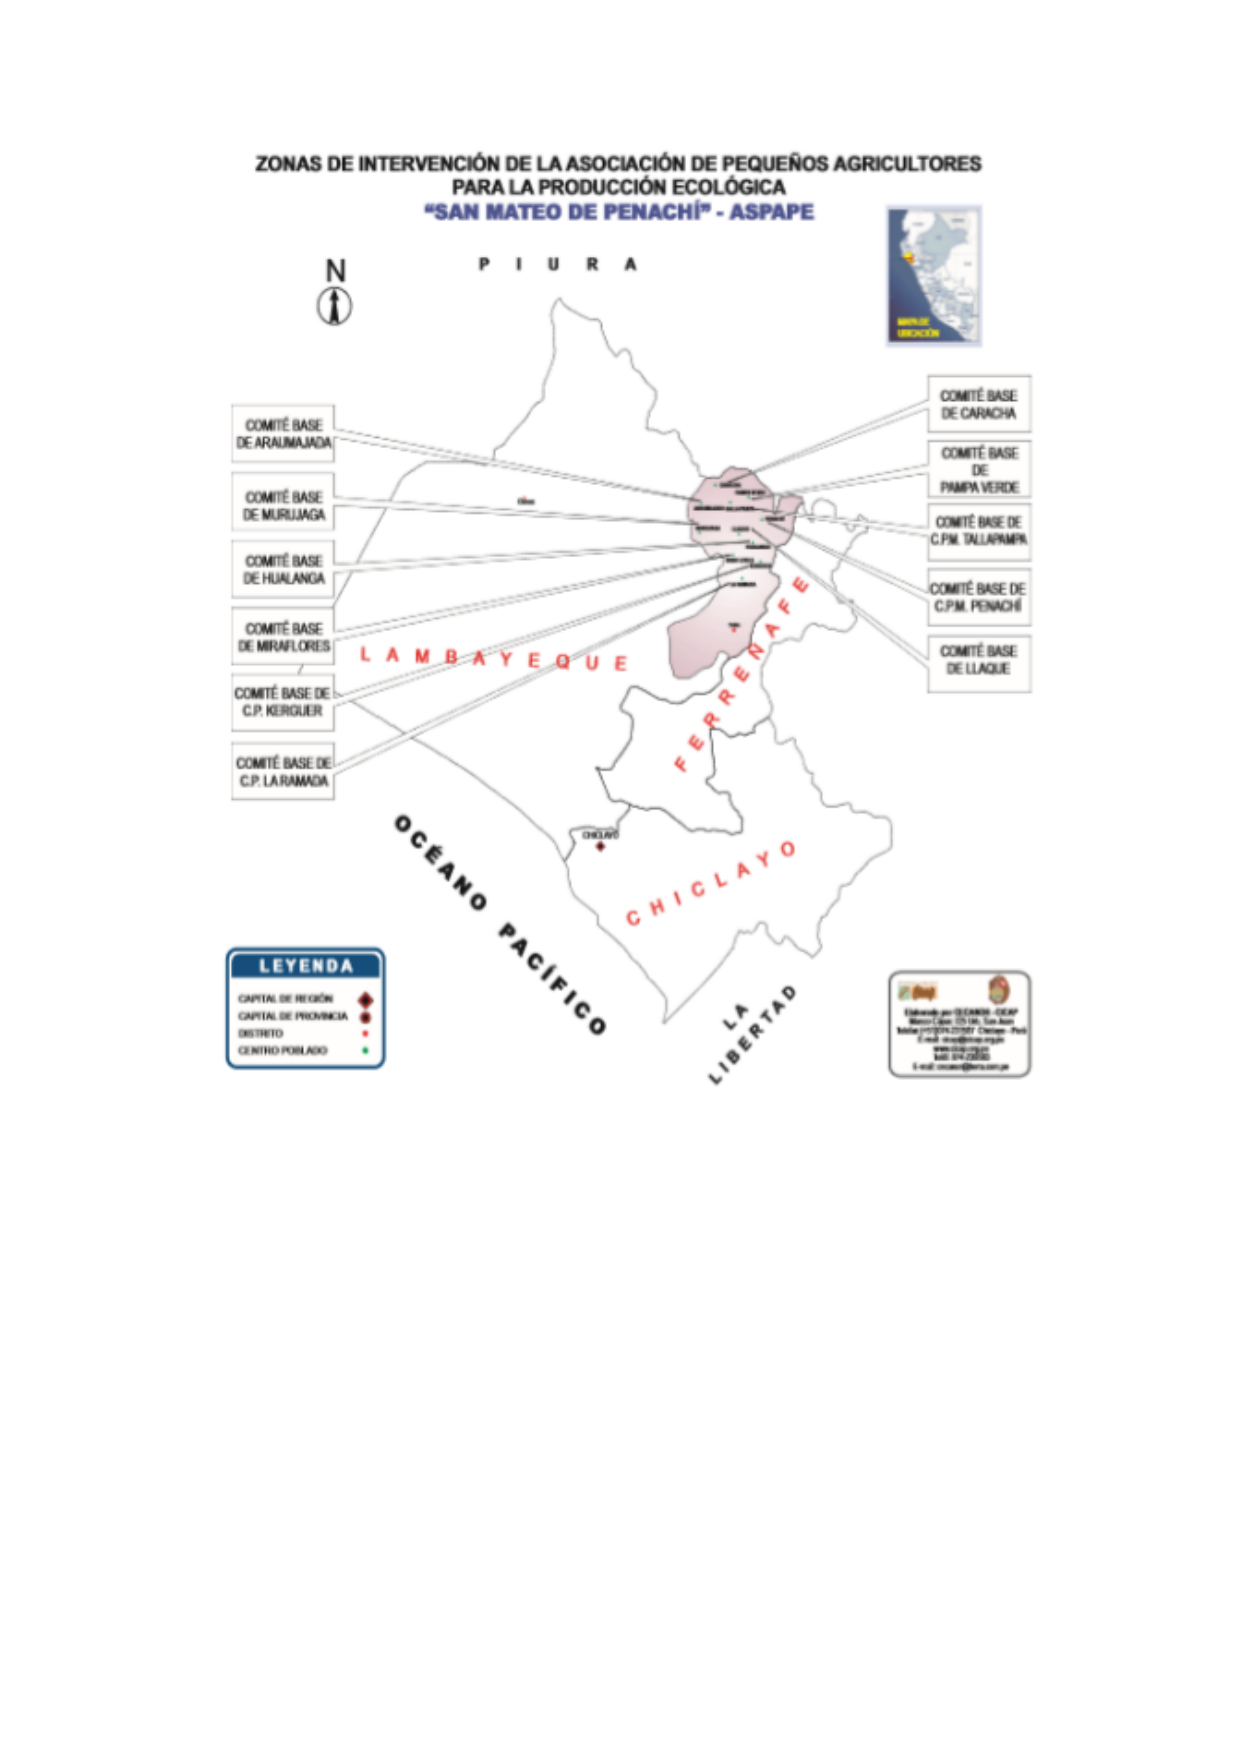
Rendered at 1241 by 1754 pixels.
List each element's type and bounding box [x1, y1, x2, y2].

picture [193, 147, 1048, 1100]
